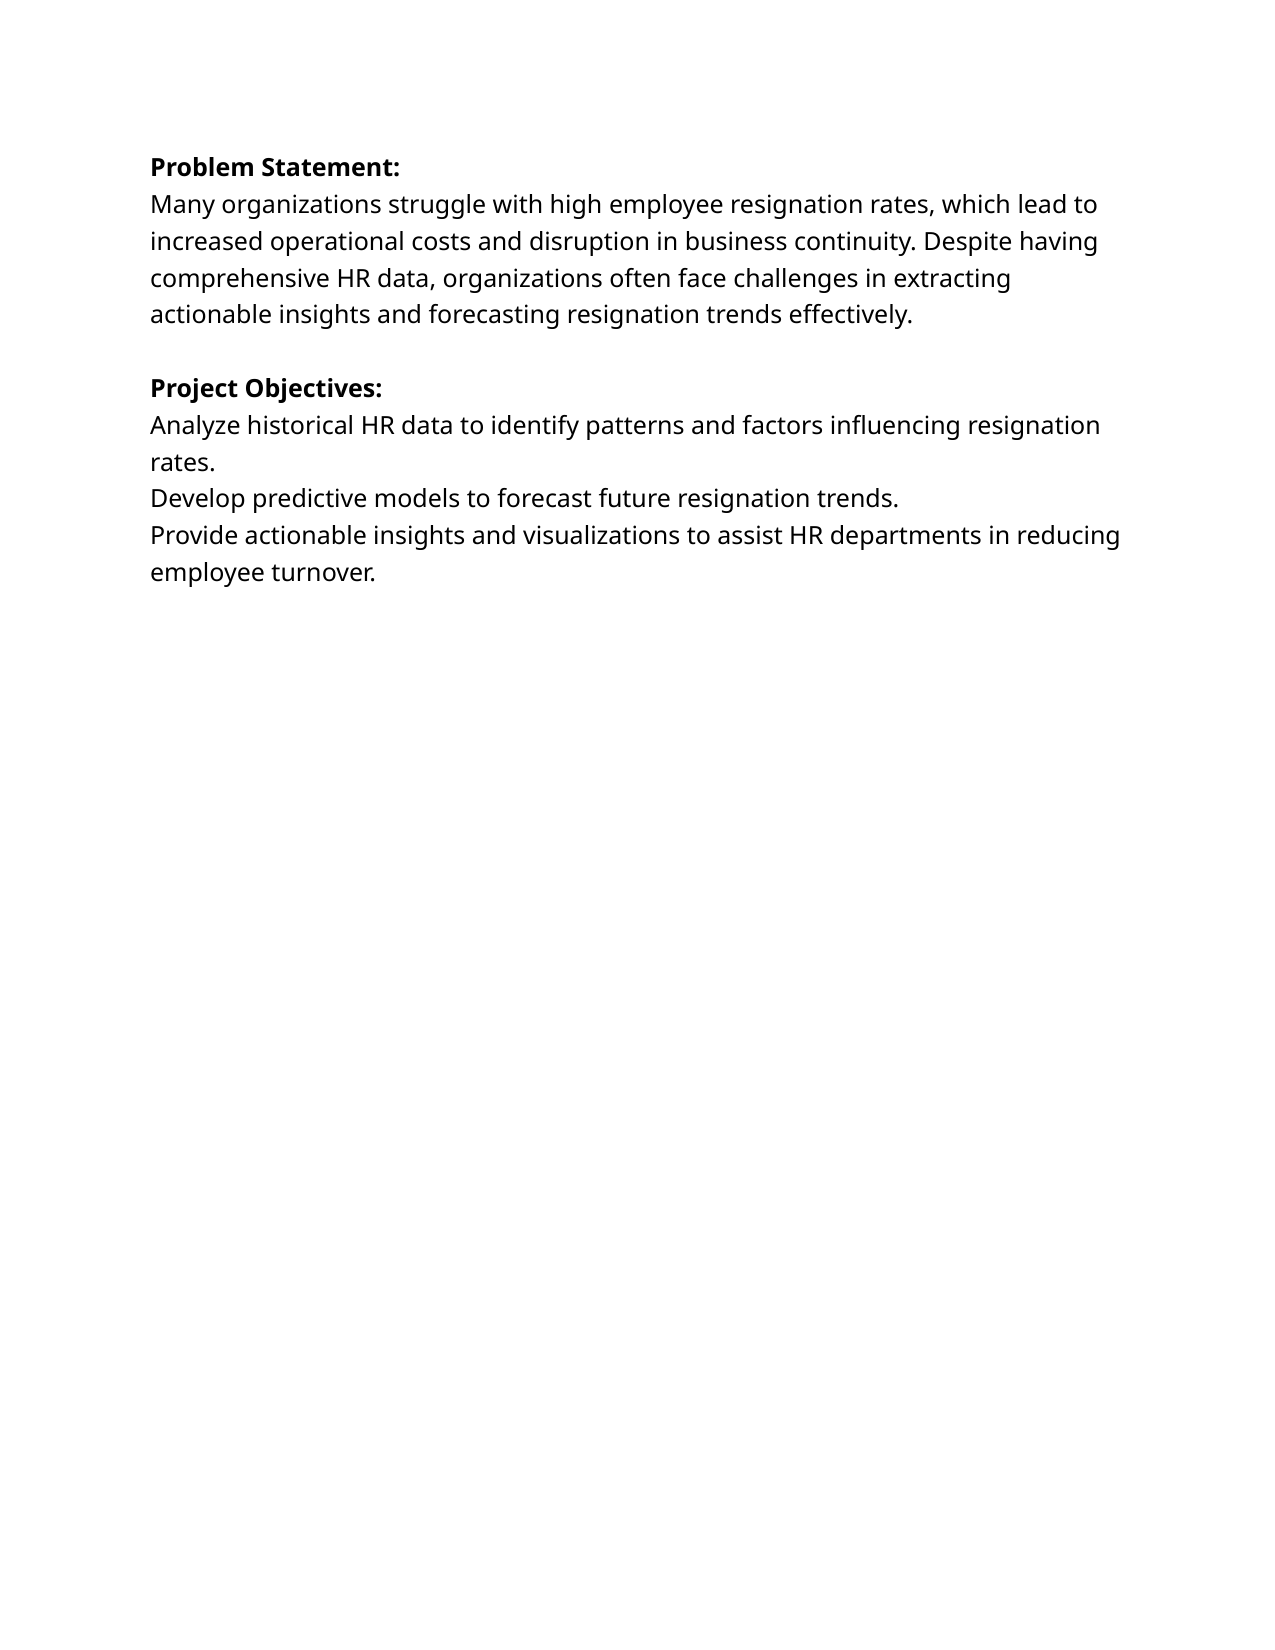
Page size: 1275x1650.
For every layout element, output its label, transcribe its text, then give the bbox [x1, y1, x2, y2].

text Provide actionable insights and visualizations to assist HR departments in reducing employee turnover. [150, 518, 1125, 588]
text Analyze historical HR data to identify patterns and factors influencing resignation rates. [150, 407, 1125, 478]
text Project Objectives: [150, 371, 1125, 405]
text Develop predictive models to forecast future resignation trends. [150, 481, 1125, 515]
text Many organizations struggle with high employee resignation rates, which lead to increased operational costs and disruption in business continuity. Despite having comprehensive HR data, organizations often face challenges in extracting actionable insights and forecasting resignation trends effectively. [150, 187, 1125, 331]
text Problem Statement: [150, 150, 1125, 184]
